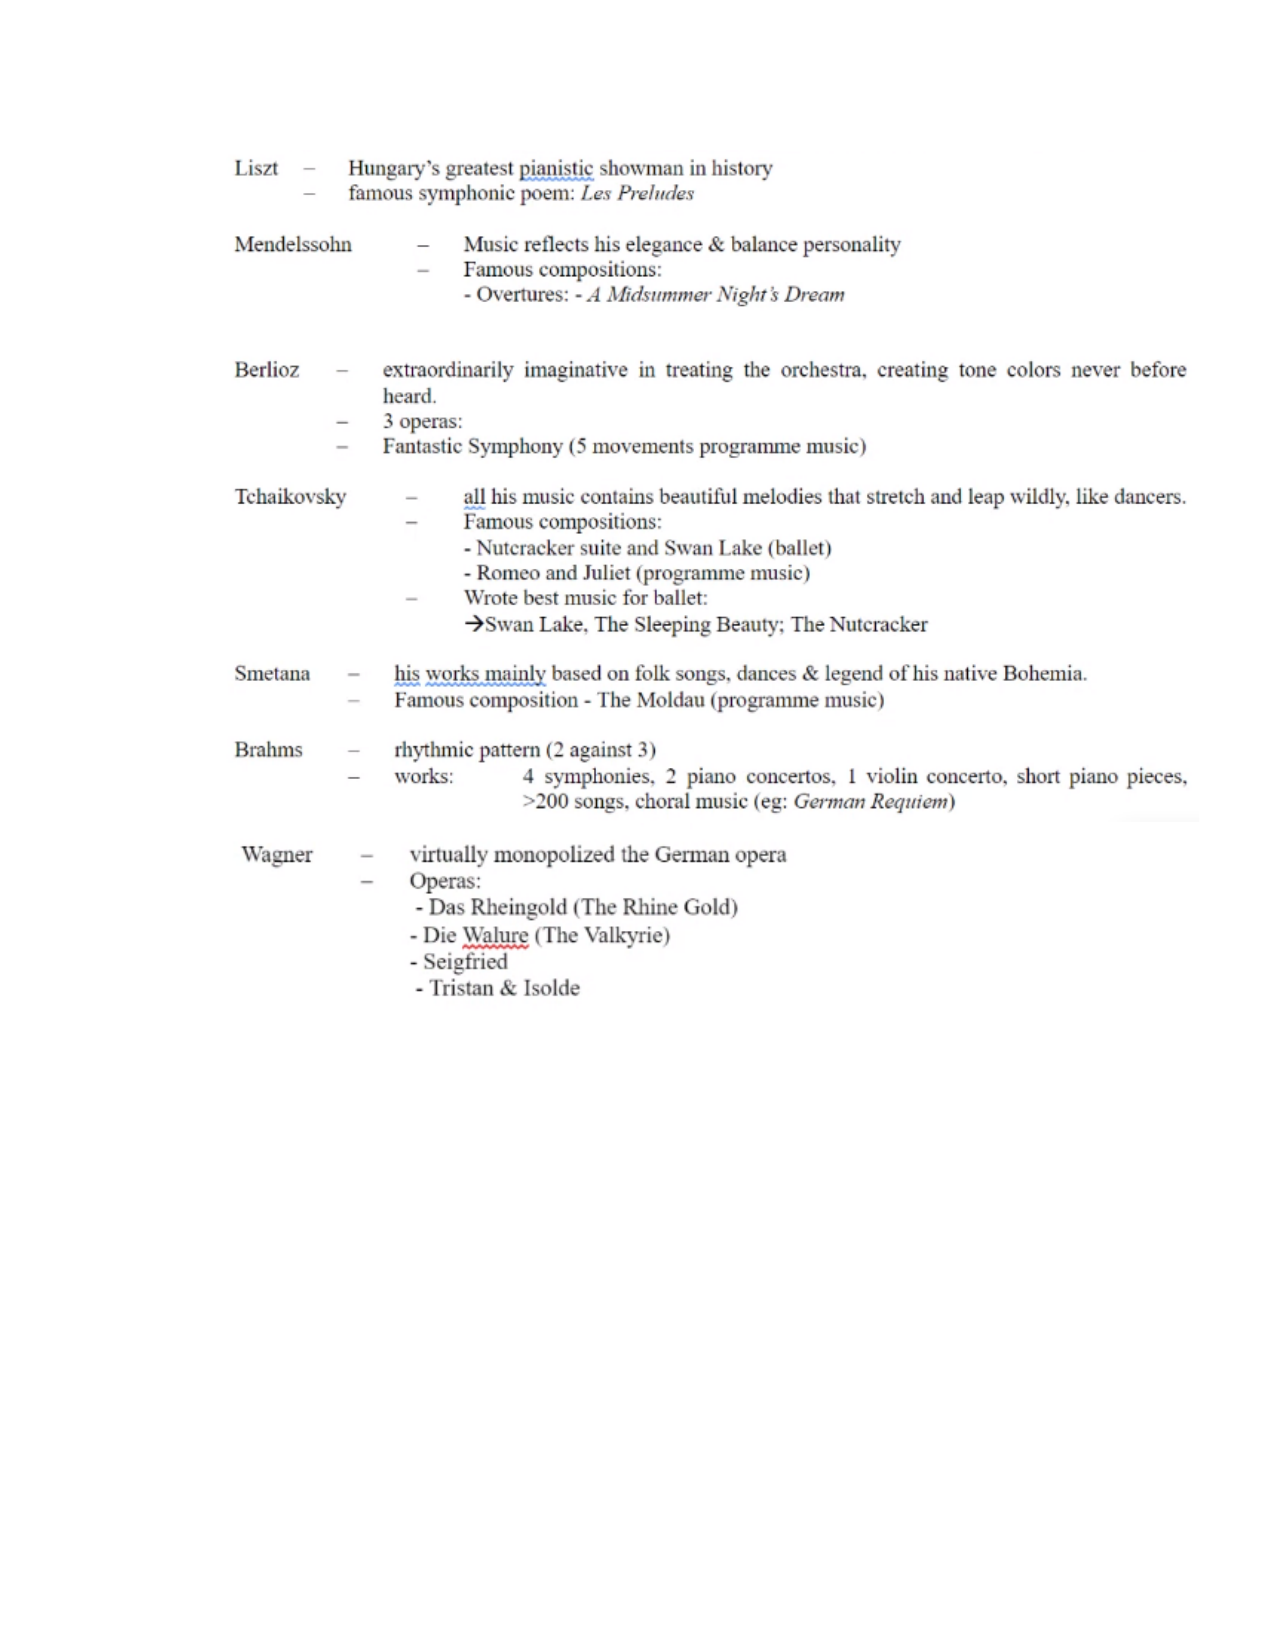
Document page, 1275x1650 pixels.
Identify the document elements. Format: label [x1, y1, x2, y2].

picture [225, 150, 1200, 822]
picture [225, 823, 833, 1015]
